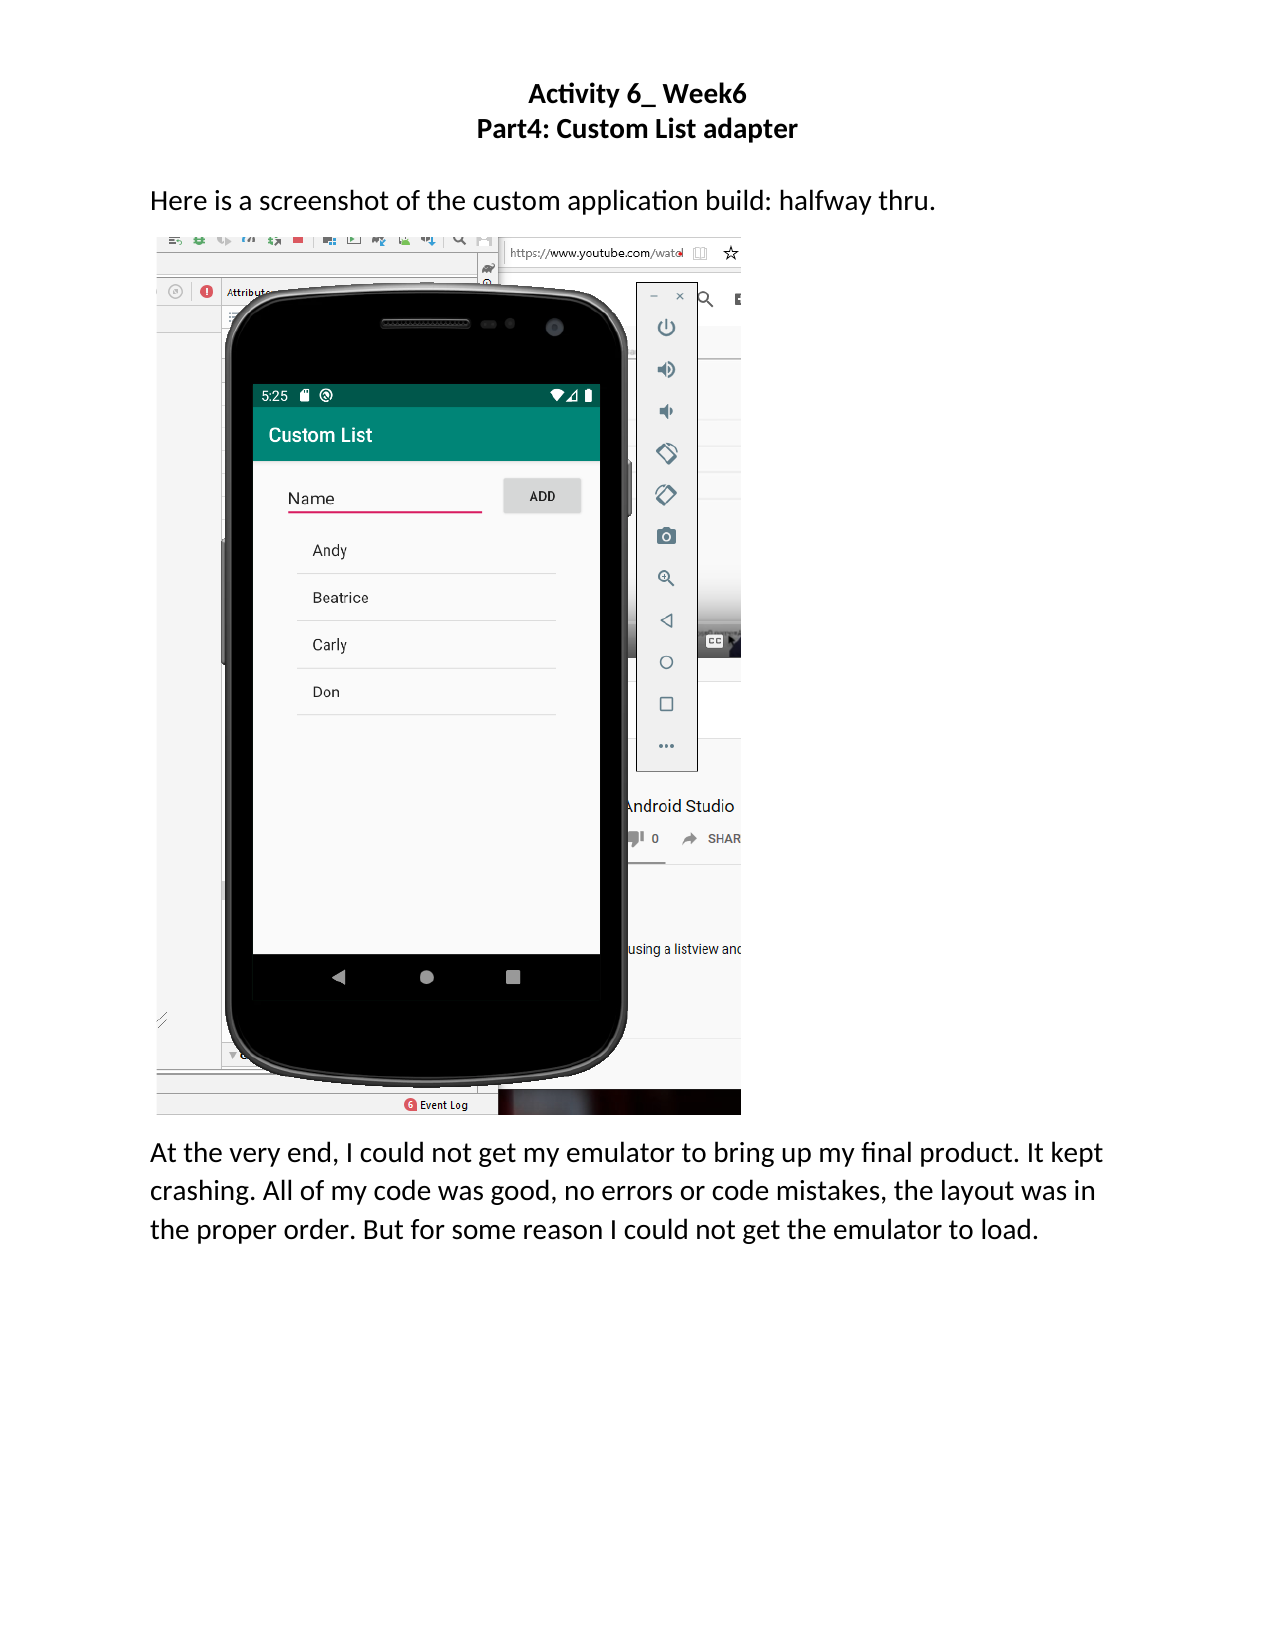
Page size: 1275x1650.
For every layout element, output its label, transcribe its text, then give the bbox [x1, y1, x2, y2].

text At the very end, I could not get my emulator to bring up my final product. It kept crashing. All of my code was good, no errors or code mistakes, the layout was in the proper order. But for some reason I could not get the emulator to load. [150, 1134, 1125, 1246]
picture [156, 237, 741, 1115]
text Here is a screenshot of the custom application build: halfway thru. [150, 182, 1125, 217]
